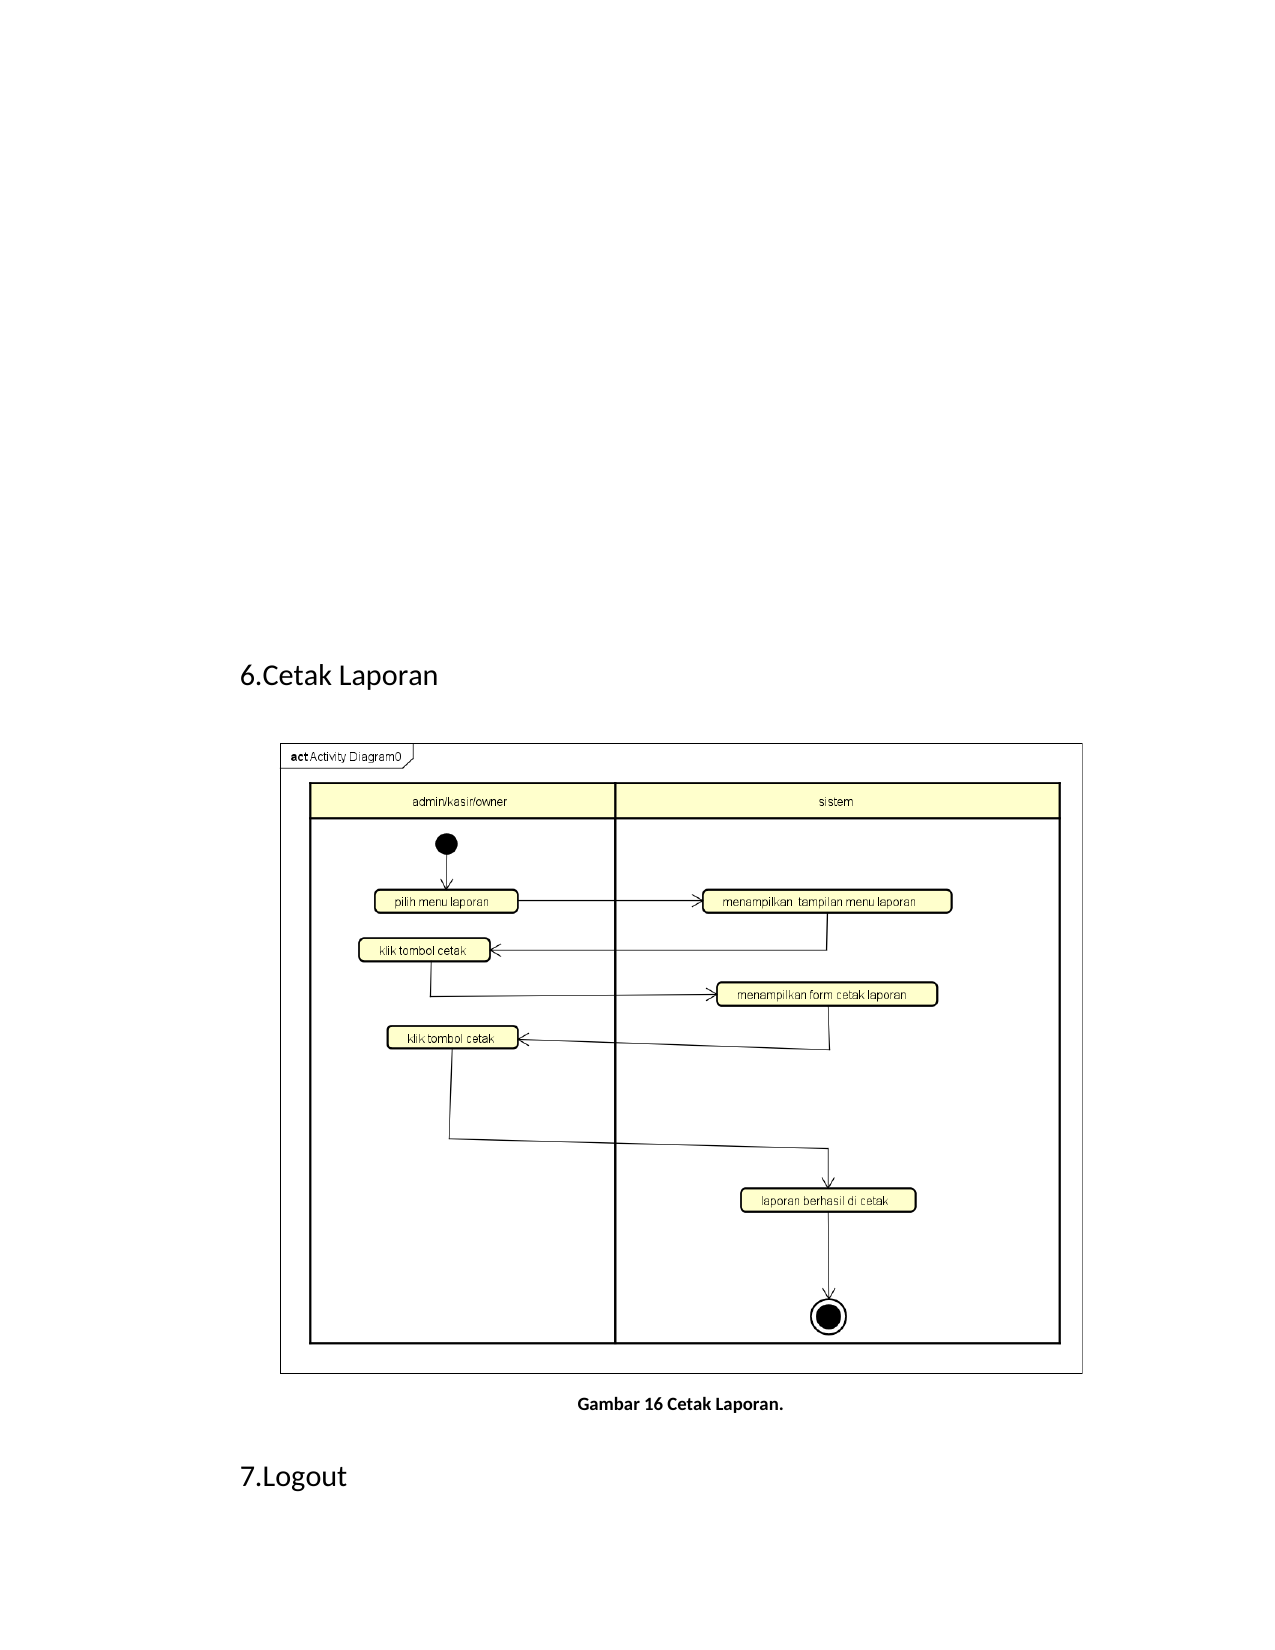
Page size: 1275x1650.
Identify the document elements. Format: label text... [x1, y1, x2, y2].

picture [270, 733, 1091, 1383]
text 7.Logout [164, 1457, 1139, 1494]
text 6.Cetak Laporan [164, 656, 1139, 693]
